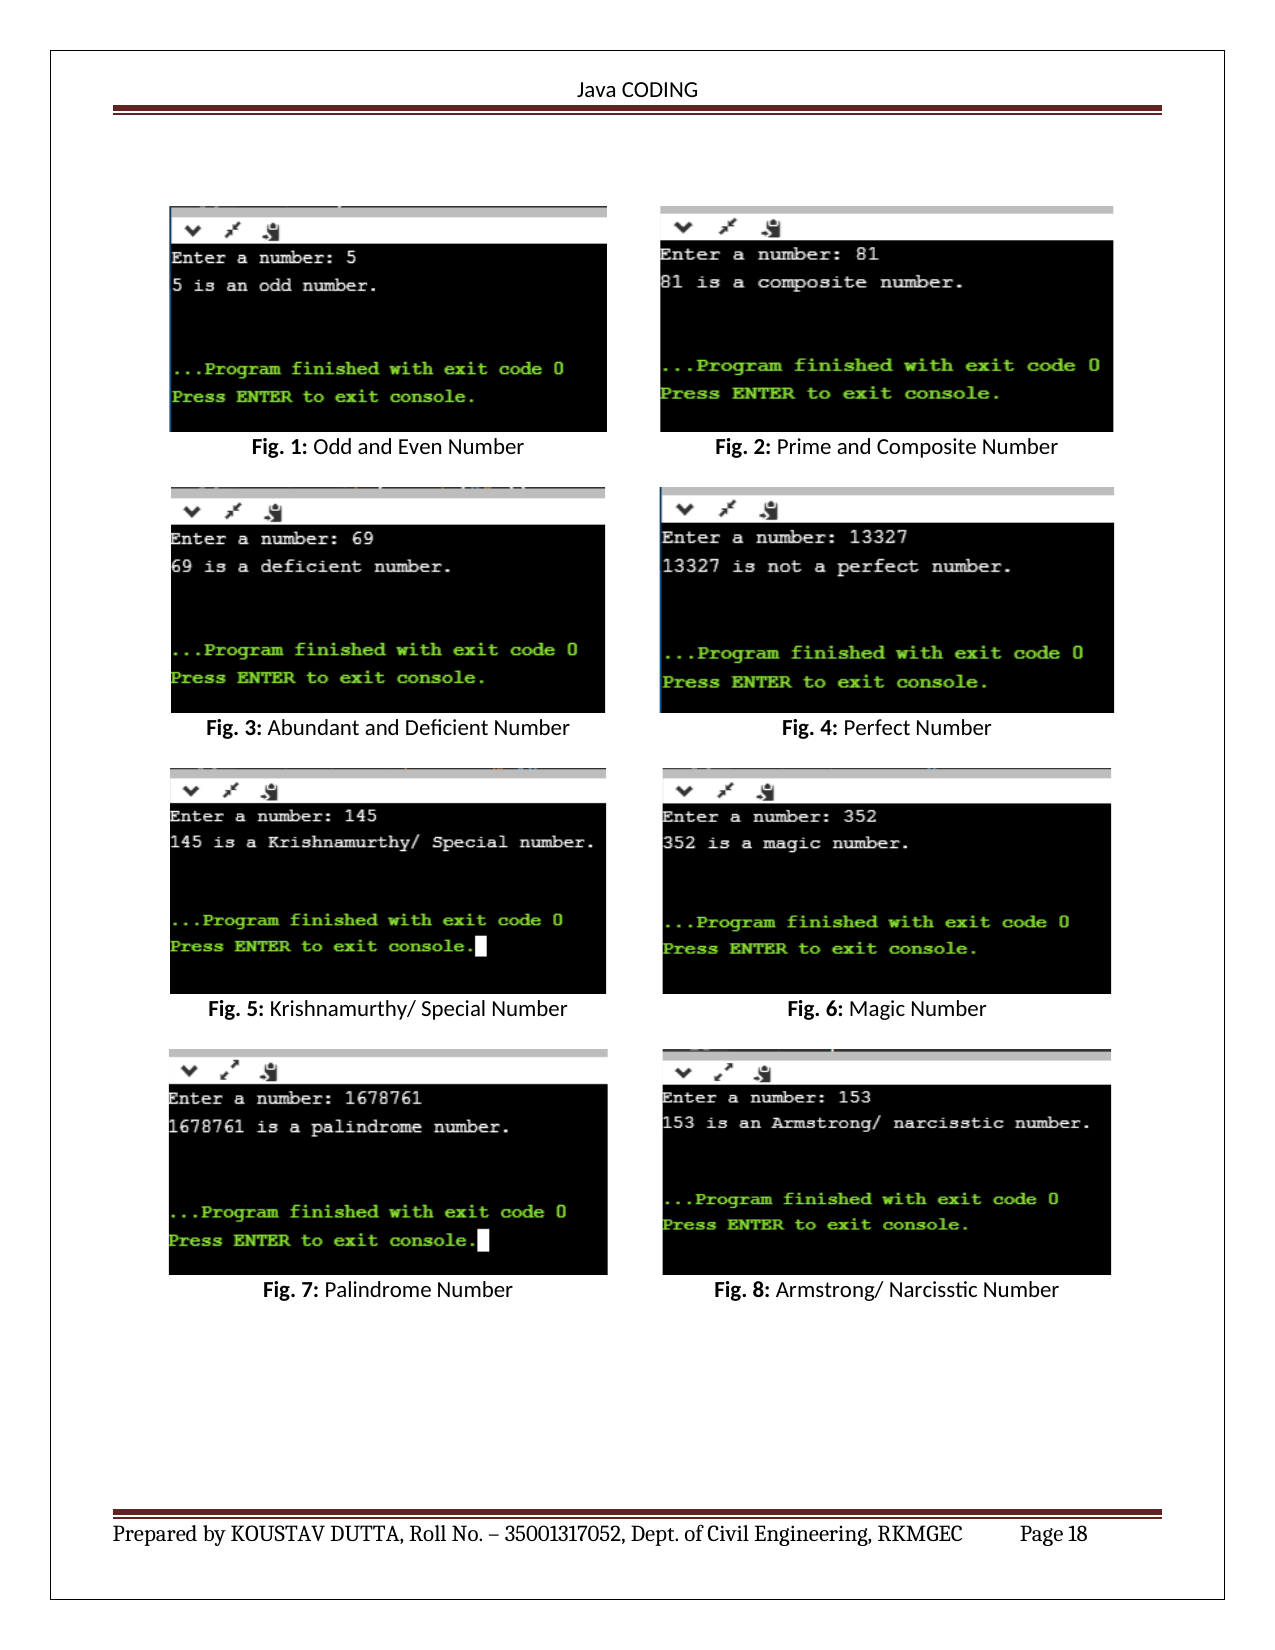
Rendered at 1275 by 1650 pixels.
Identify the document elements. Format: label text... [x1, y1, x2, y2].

picture [168, 1049, 608, 1275]
picture [659, 487, 1115, 713]
picture [171, 487, 606, 713]
table_cell Fig. 5: Krishnamurthy/ Special Number [139, 769, 637, 1050]
table_header Fig. 1: Odd and Even Number [139, 207, 637, 488]
picture [170, 768, 607, 994]
picture [169, 206, 607, 432]
table_cell Fig. 3: Abundant and Deficient Number [139, 488, 637, 769]
picture [660, 206, 1114, 432]
picture [662, 1049, 1112, 1275]
table_header Fig. 2: Prime and Composite Number [638, 207, 1136, 488]
table_cell Fig. 6: Magic Number [638, 769, 1136, 1050]
picture [662, 768, 1112, 994]
table_cell Fig. 7: Palindrome Number [139, 1050, 637, 1443]
table_cell Fig. 8: Armstrong/ Narcisstic Number [638, 1050, 1136, 1443]
table_cell Fig. 4: Perfect Number [638, 488, 1136, 769]
